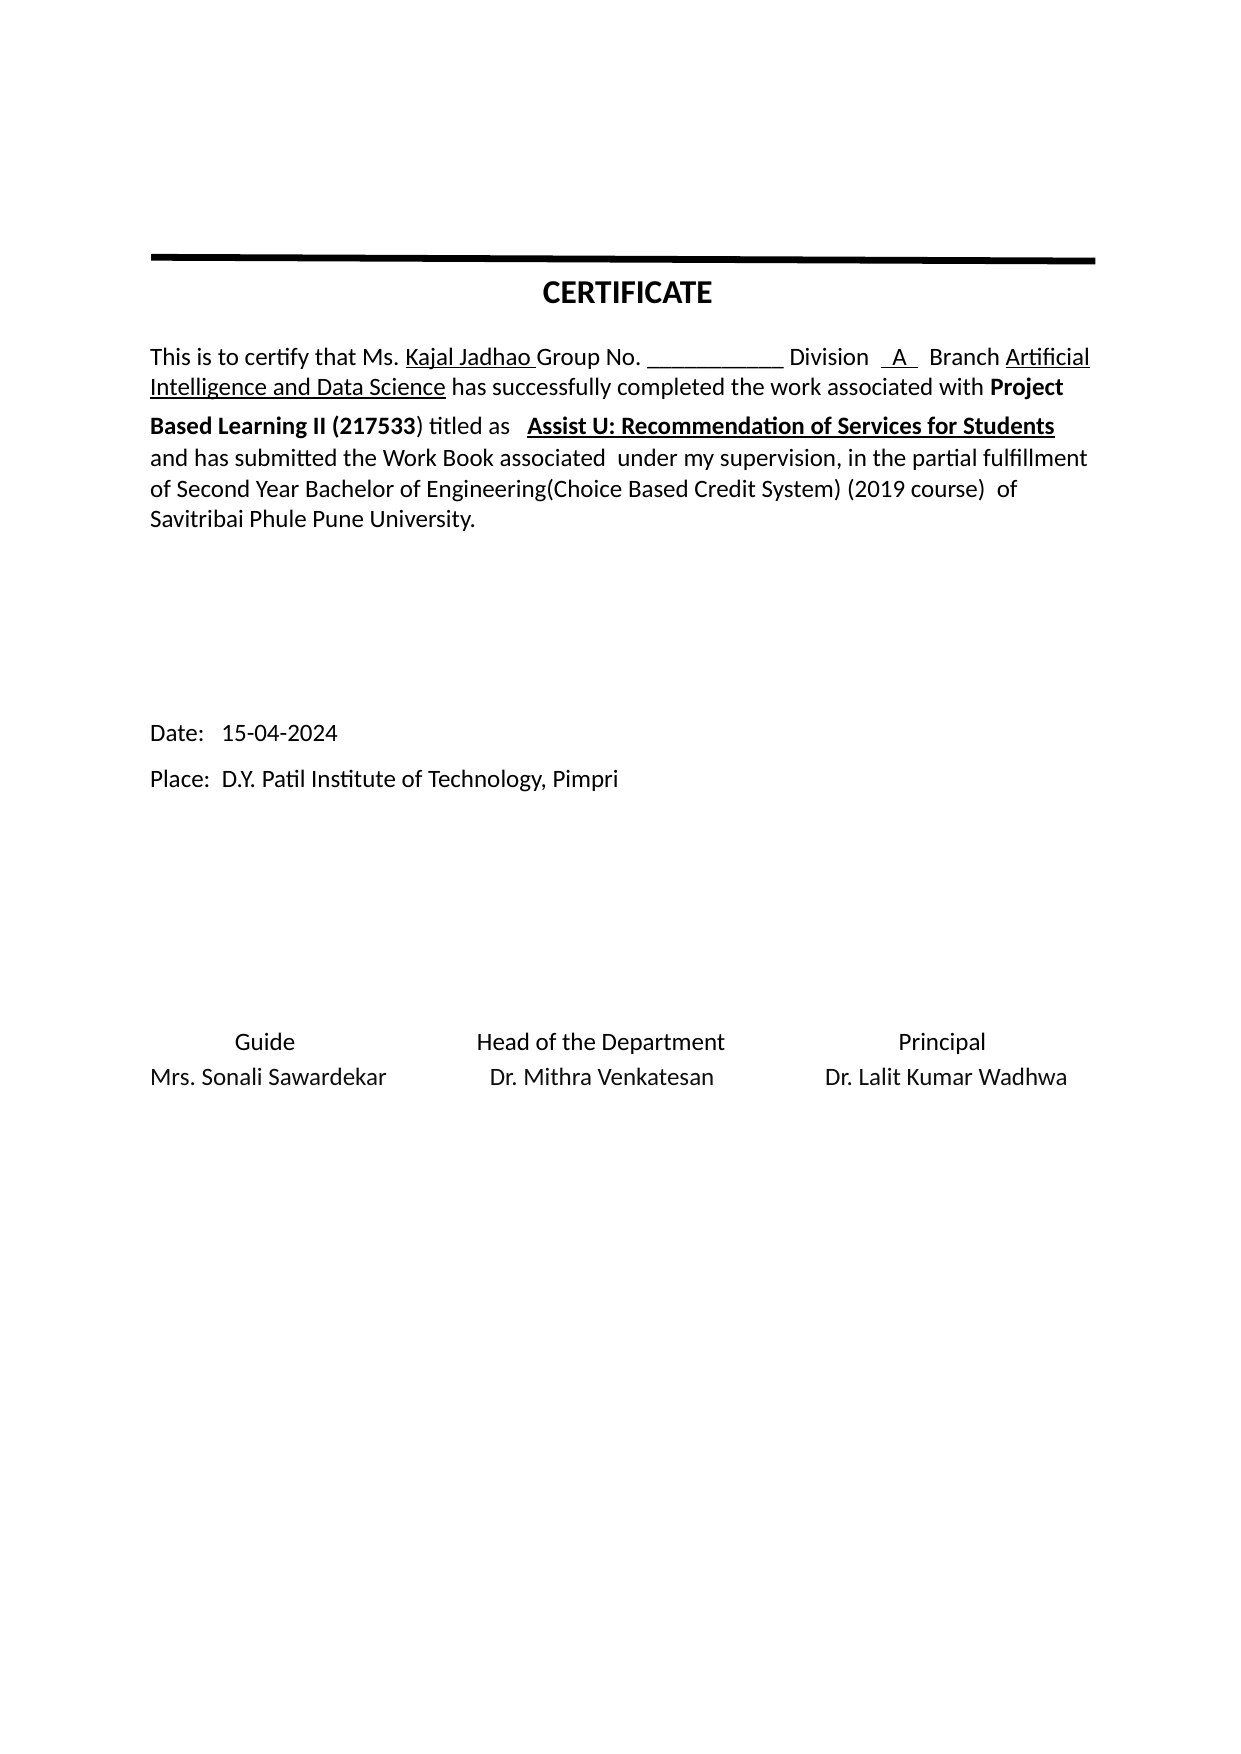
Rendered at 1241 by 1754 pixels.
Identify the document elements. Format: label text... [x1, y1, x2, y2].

text Place: D.Y. Patil Institute of Technology, Pimpri [150, 763, 1090, 793]
text This is to certify that Ms. Kajal Jadhao Group No. ___________ Division A Branch Artificial Intelligence and Data Science has successfully completed the work associated with Project Based Learning II (217533) titled as Assist U: Recommendation of Services for Students and has submitted the Work Book associated under my supervision, in the partial fulfillment of Second Year Bachelor of Engineering(Choice Based Credit System) (2019 course) of Savitribai Phule Pune University. [150, 341, 1090, 534]
text Date: 15-04-2024 [150, 717, 1090, 747]
text Guide Head of the Department Principal [150, 1026, 1090, 1057]
text CERTIFICATE [150, 271, 1090, 312]
text Mrs. Sonali Sawardekar Dr. Mithra Venkatesan Dr. Lalit Kumar Wadhwa [150, 1061, 1090, 1092]
